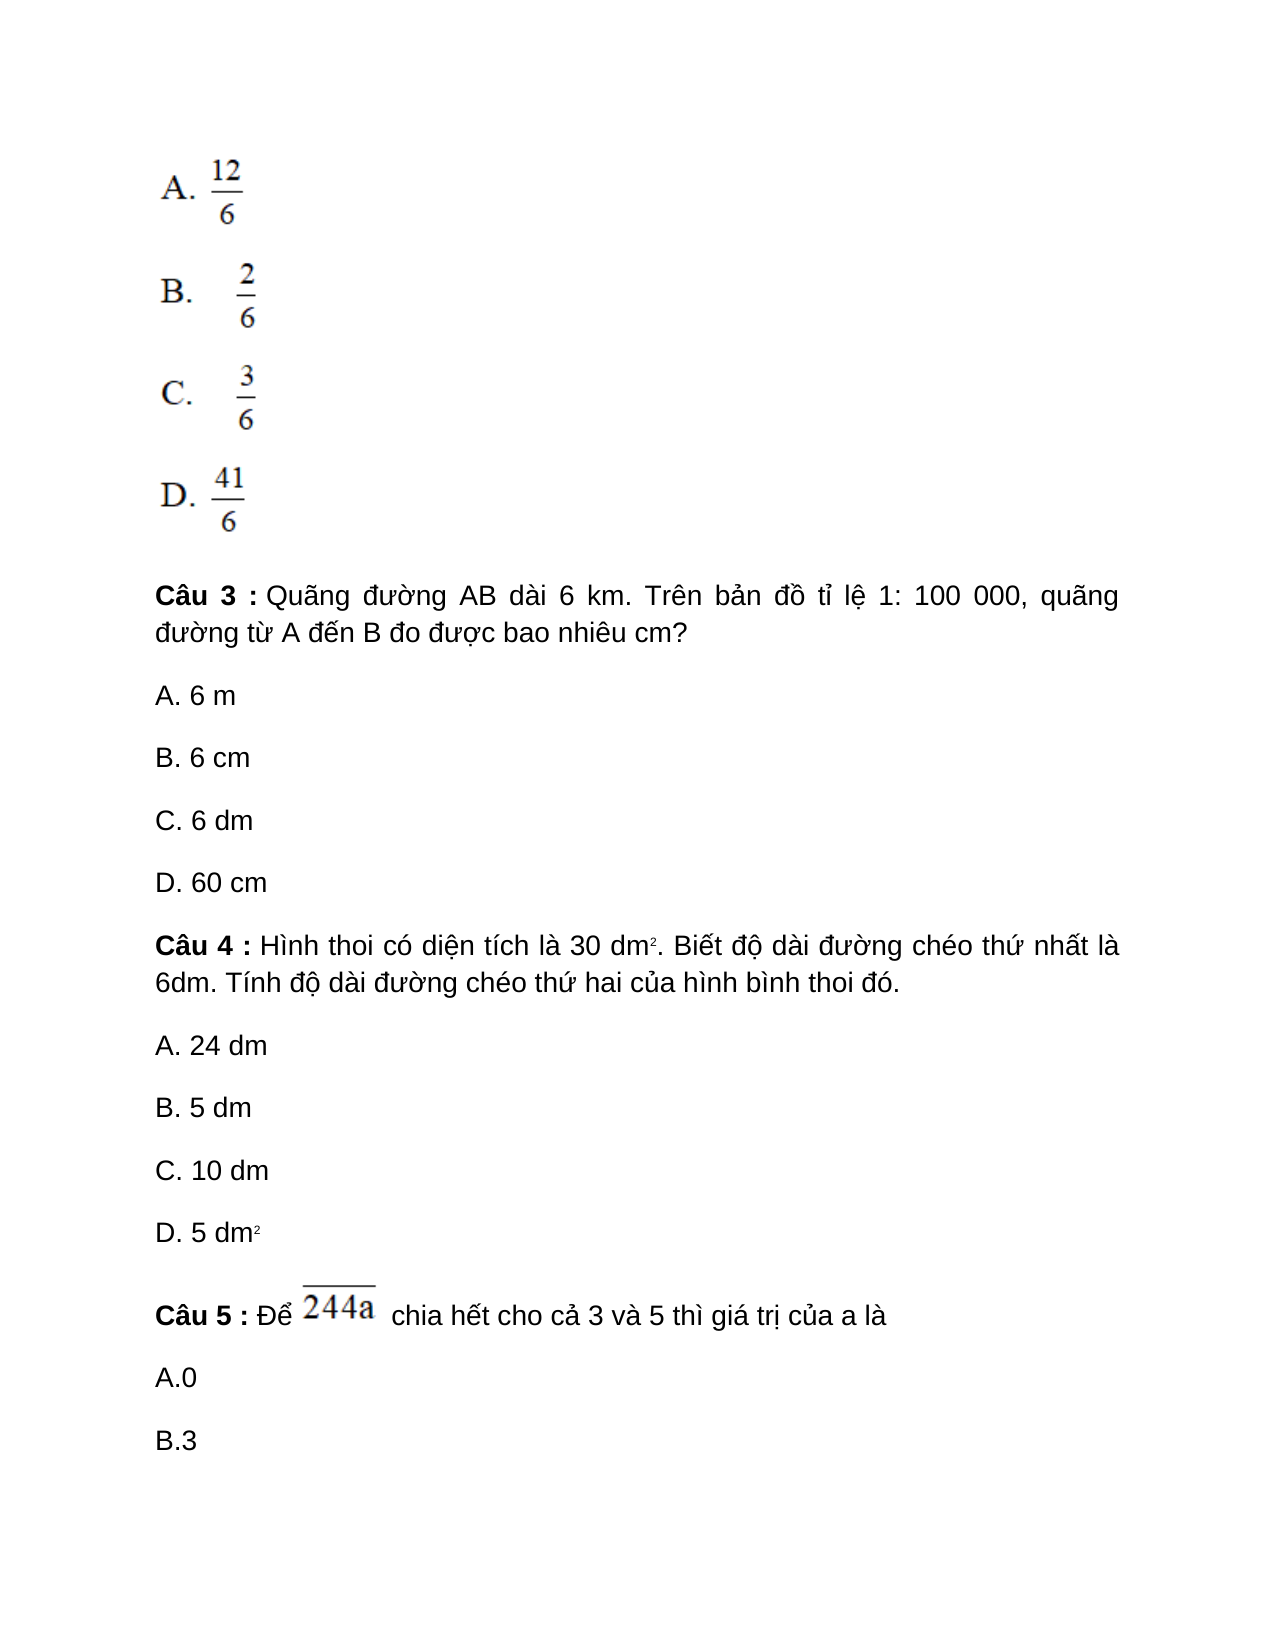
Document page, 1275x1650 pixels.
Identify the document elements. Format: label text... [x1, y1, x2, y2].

text Câu 5 : Để chia hết cho cả 3 và 5 thì giá trị của a là [155, 1273, 1120, 1331]
text A. 24 dm [155, 1023, 1120, 1061]
text Câu 3 : Quãng đường AB dài 6 km. Trên bản đồ tỉ lệ 1: 100 000, quãng đường từ A đến B đo được bao nhiêu cm? [155, 573, 1120, 648]
text B.3 [155, 1418, 1120, 1456]
text A. 6 m [155, 673, 1120, 711]
picture [155, 150, 281, 549]
text B. 5 dm [155, 1086, 1120, 1123]
text Câu 4 : Hình thoi có diện tích là 30 dm2. Biết độ dài đường chéo thứ nhất là 6dm. Tính độ dài đường chéo thứ hai của hình bình thoi đó. [155, 923, 1120, 998]
picture [300, 1273, 384, 1325]
text A.0 [155, 1356, 1120, 1393]
text B. 6 cm [155, 736, 1120, 773]
text D. 5 dm2 [155, 1211, 1120, 1248]
text D. 60 cm [155, 861, 1120, 898]
text C. 6 dm [155, 798, 1120, 836]
text C. 10 dm [155, 1148, 1120, 1186]
